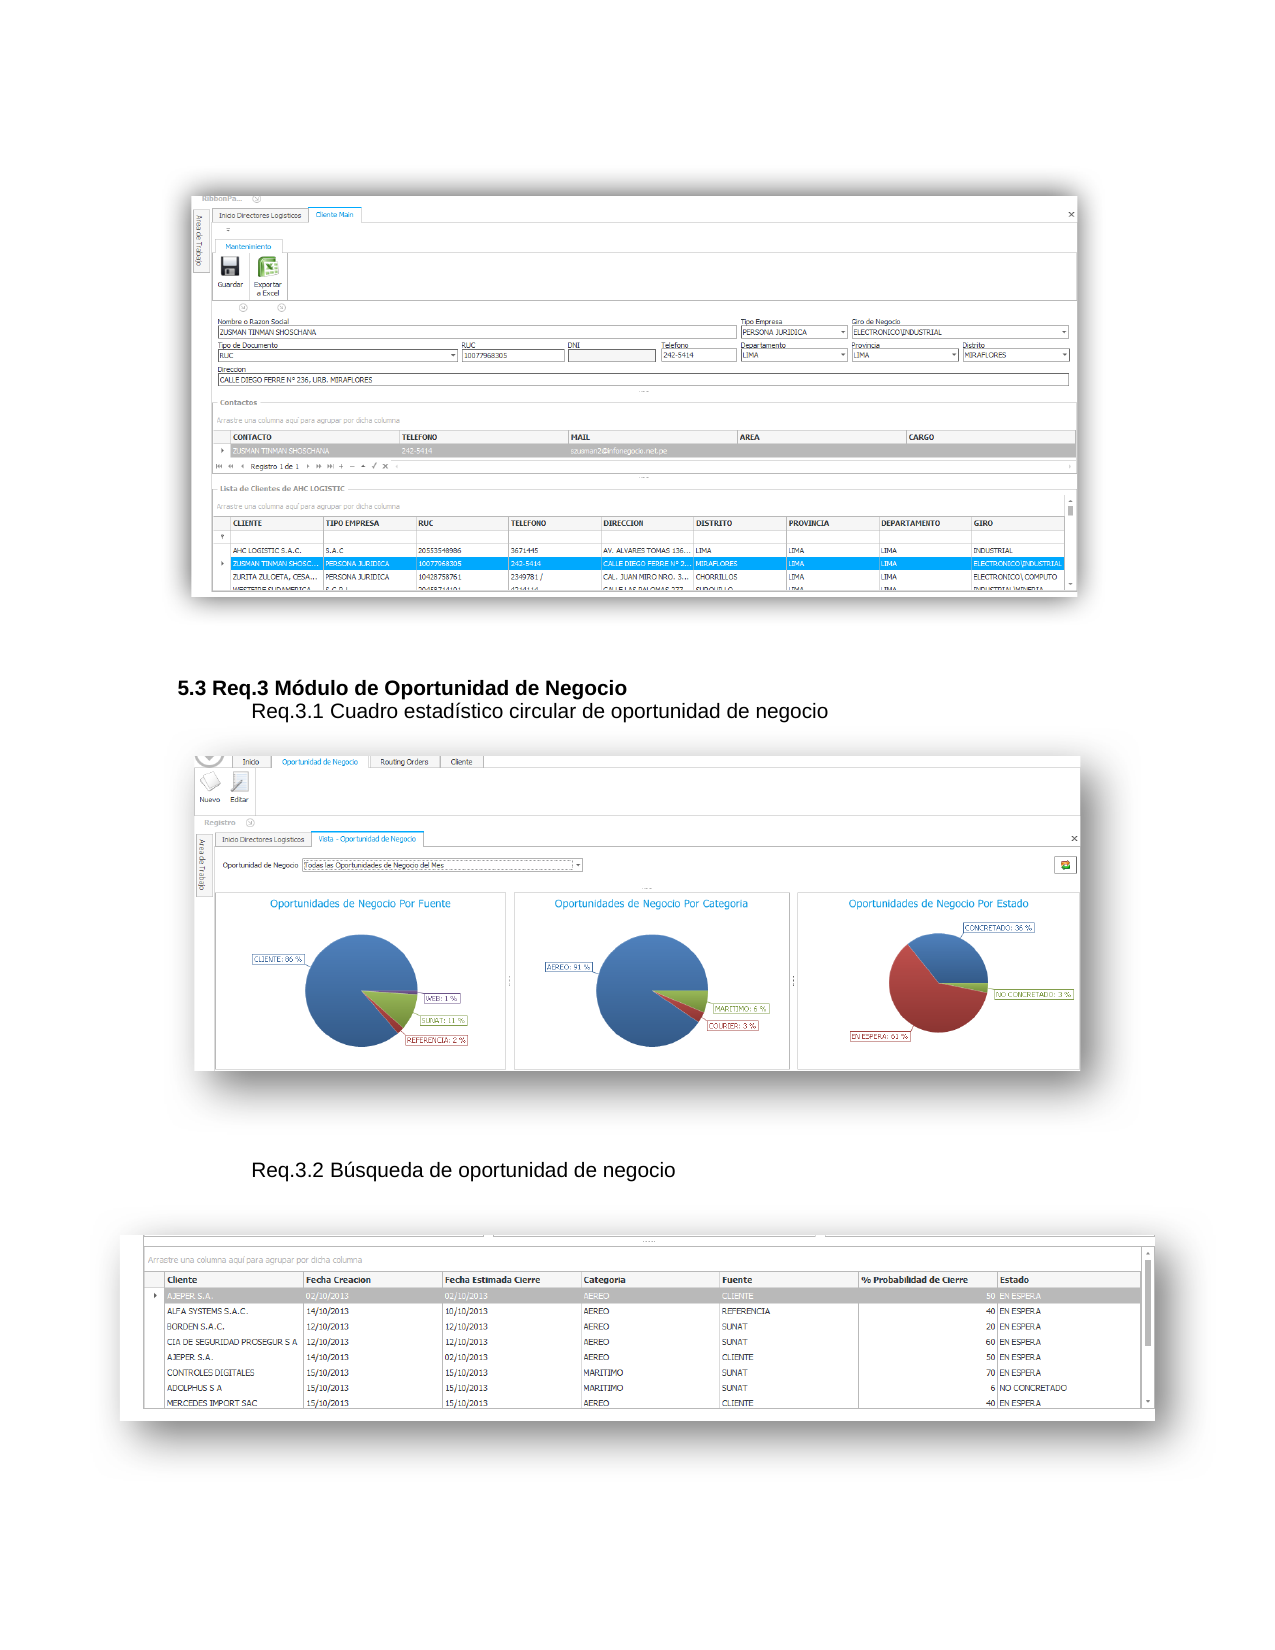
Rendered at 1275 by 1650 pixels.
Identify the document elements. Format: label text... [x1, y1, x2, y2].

text Req.3.1 Cuadro estadístico circular de oportunidad de negocio [177, 699, 1098, 723]
text 5.3 Req.3 Módulo de Oportunidad de Negocio [177, 675, 1098, 699]
picture [194, 756, 1081, 1071]
picture [119, 1235, 1155, 1421]
picture [191, 196, 1078, 597]
text Req.3.2 Búsqueda de oportunidad de negocio [177, 1158, 1098, 1182]
